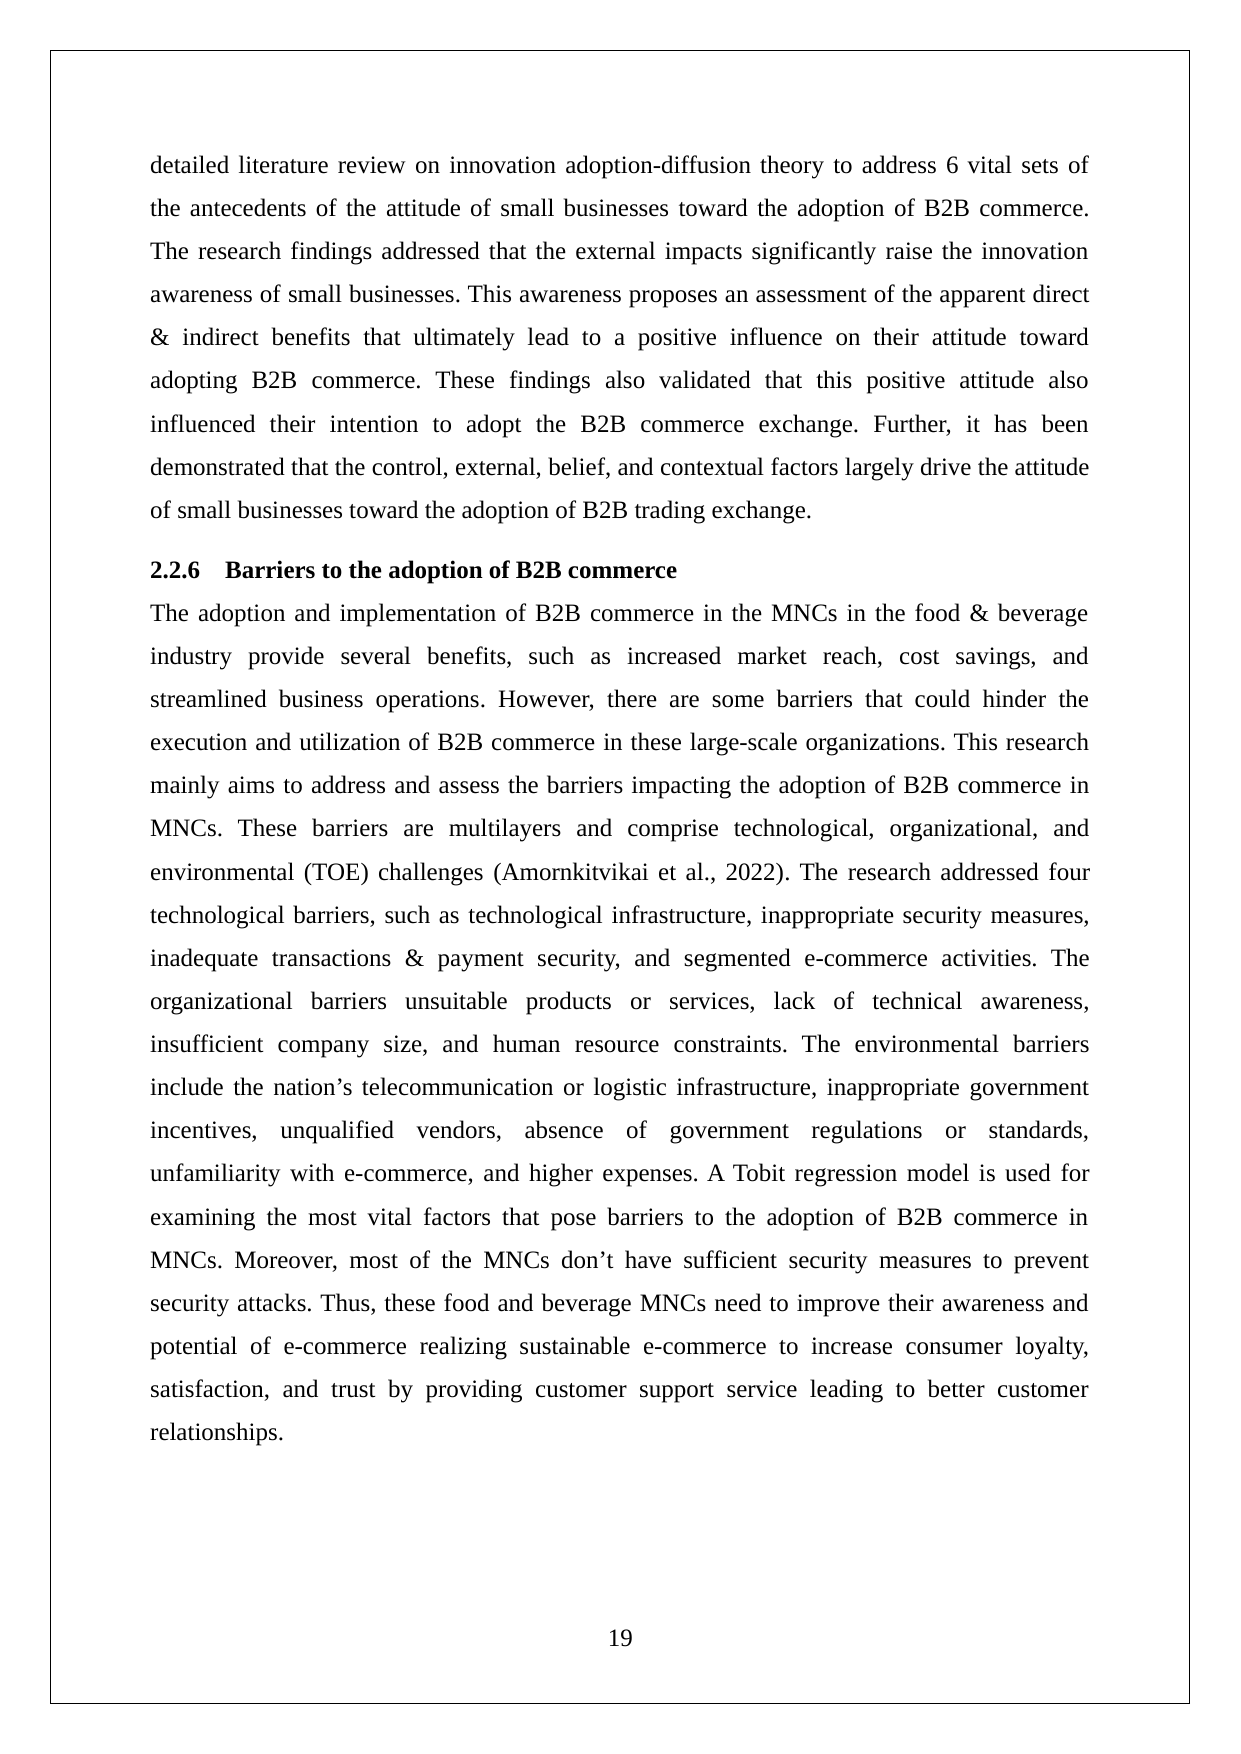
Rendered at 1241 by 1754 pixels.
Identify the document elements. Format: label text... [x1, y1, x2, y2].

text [150, 150, 1090, 524]
text The adoption and implementation of B2B commerce in the MNCs in the food & beverage industry provide several benefits, such as increased market reach, cost savings, and streamlined business operations. However, there are some barriers that could hinder the execution and utilization of B2B commerce in these large-scale organizations. This research mainly aims to address and assess the barriers impacting the adoption of B2B commerce in MNCs. These barriers are multilayers and comprise technological, organizational, and environmental (TOE) challenges (Amornkitvikai et al., 2022). The research addressed four technological barriers, such as technological infrastructure, inappropriate security measures, inadequate transactions & payment security, and segmented e-commerce activities. The organizational barriers unsuitable products or services, lack of technical awareness, insufficient company size, and human resource constraints. The environmental barriers include the nation’s telecommunication or logistic infrastructure, inappropriate government incentives, unqualified vendors, absence of government regulations or standards, unfamiliarity with e-commerce, and higher expenses. A Tobit regression model is used for examining the most vital factors that pose barriers to the adoption of B2B commerce in MNCs. Moreover, most of the MNCs don’t have sufficient security measures to prevent security attacks. Thus, these food and beverage MNCs need to improve their awareness and potential of e-commerce realizing sustainable e-commerce to increase consumer loyalty, satisfaction, and trust by providing customer support service leading to better customer relationships. [150, 598, 1090, 1446]
subtitle Barriers to the adoption of B2B commerce [150, 555, 1090, 583]
